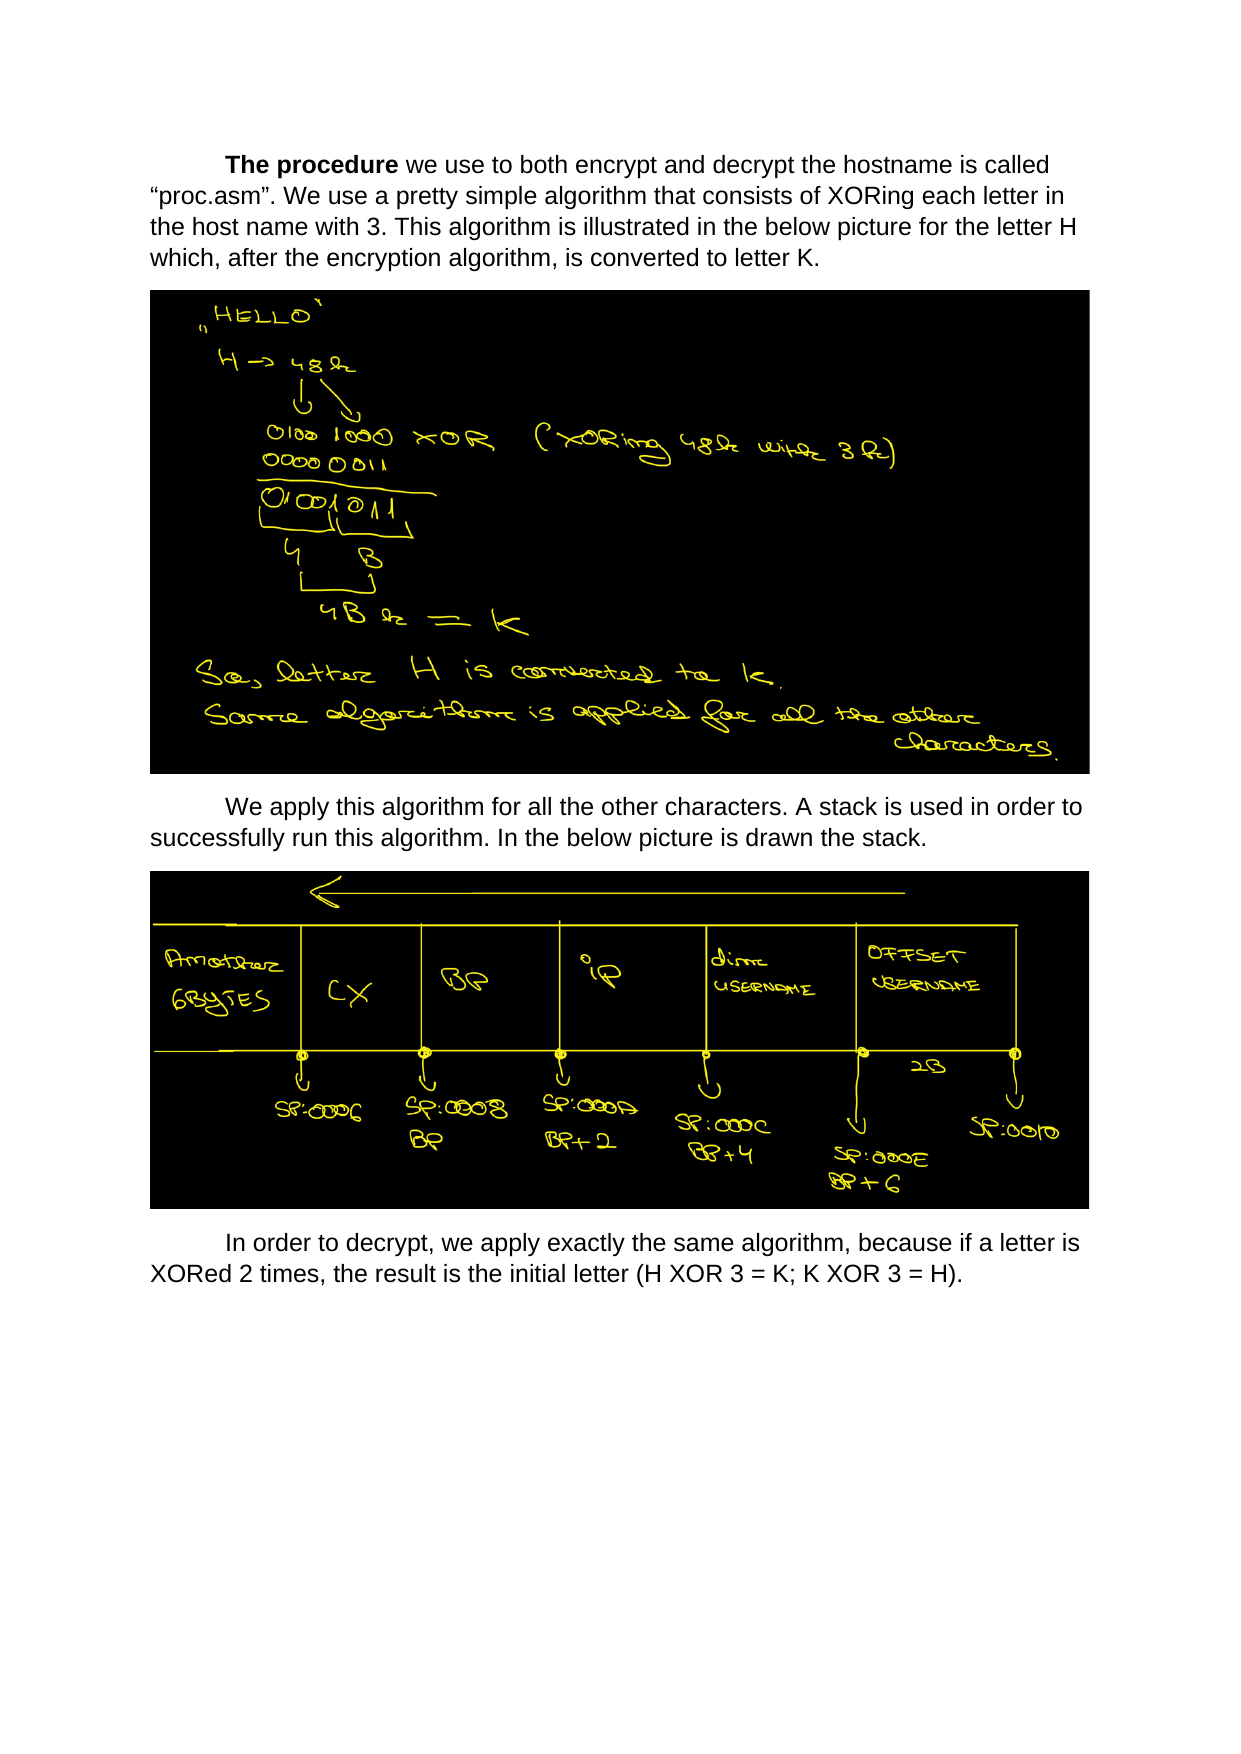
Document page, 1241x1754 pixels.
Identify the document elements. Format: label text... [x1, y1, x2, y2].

picture [150, 290, 1090, 774]
picture [150, 871, 1090, 1209]
text In order to decrypt, we apply exactly the same algorithm, because if a letter is XORed 2 times, the result is the initial letter (H XOR 3 = K; K XOR 3 = H). [150, 1228, 1090, 1288]
text We apply this algorithm for all the other characters. A stack is used in order to successfully run this algorithm. In the below picture is drawn the stack. [150, 792, 1090, 852]
text The procedure we use to both encrypt and decrypt the hostname is called “proc.asm”. We use a pretty simple algorithm that consists of XORing each letter in the host name with 3. This algorithm is illustrated in the below picture for the letter H which, after the encryption algorithm, is converted to letter K. [150, 150, 1090, 272]
